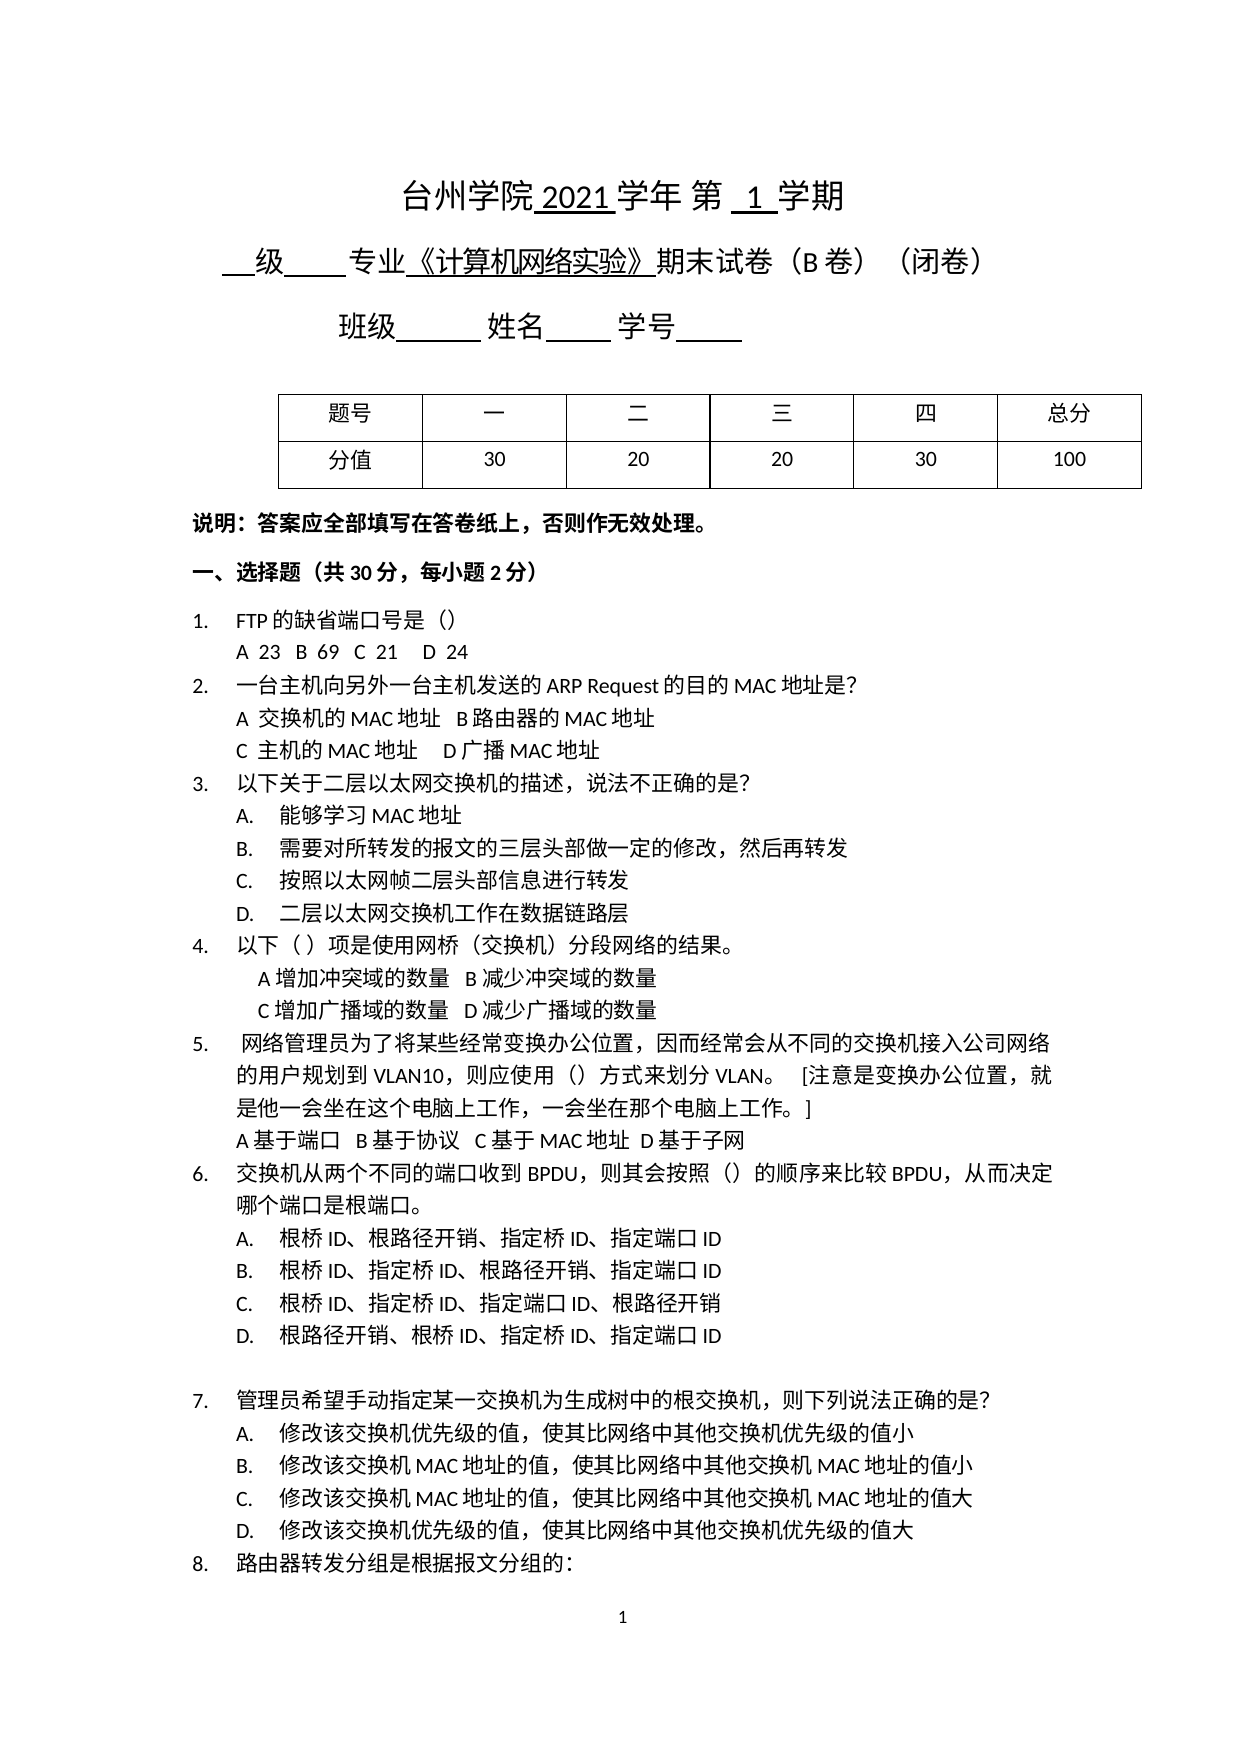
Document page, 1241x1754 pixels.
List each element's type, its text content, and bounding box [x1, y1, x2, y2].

list 根桥ID、根路径开销、指定桥ID、指定端口ID [192, 1221, 1053, 1253]
list 以下（ ）项是使用网桥（交换机）分段网络的结果。 [192, 928, 1053, 961]
list 一台主机向另外一台主机发送的ARP Request的目的MAC地址是？ [192, 668, 1053, 701]
list 根路径开销、根桥ID、指定桥ID、指定端口ID [192, 1318, 1053, 1351]
list 修改该交换机优先级的值，使其比网络中其他交换机优先级的值大 [192, 1513, 1053, 1546]
list 根桥ID、指定桥ID、指定端口ID、根路径开销 [192, 1286, 1053, 1318]
list FTP的缺省端口号是（） [192, 603, 1053, 636]
list 路由器转发分组是根据报文分组的： [192, 1546, 1053, 1578]
list C 增加广播域的数量 D 减少广播域的数量 [236, 993, 1053, 1026]
text 级 专业《计算机网络实验》期末试卷（B卷）（闭卷） [192, 227, 1053, 292]
list 管理员希望手动指定某一交换机为生成树中的根交换机，则下列说法正确的是？ [192, 1383, 1053, 1416]
list 按照以太网帧二层头部信息进行转发 [192, 863, 1053, 896]
table_header 题号 [279, 395, 422, 441]
list A 交换机的MAC地址 B路由器的MAC地址 [236, 701, 1053, 733]
list A 23 B 69 C 21 D 24 [236, 636, 1053, 668]
list 能够学习MAC地址 [192, 798, 1053, 831]
list A 基于端口 B 基于协议 C 基于MAC地址 D基于子网 [236, 1123, 1053, 1156]
table_cell 100 [998, 442, 1141, 488]
text 一、选择题（共30分，每小题2分） [192, 554, 1053, 587]
list 需要对所转发的报文的三层头部做一定的修改，然后再转发 [192, 831, 1053, 863]
table_header 四 [854, 395, 997, 441]
list 以下关于二层以太网交换机的描述，说法不正确的是？ [192, 766, 1053, 798]
list 修改该交换机MAC地址的值，使其比网络中其他交换机MAC地址的值大 [192, 1481, 1053, 1513]
list 根桥ID、指定桥ID、根路径开销、指定端口ID [192, 1253, 1053, 1286]
list 二层以太网交换机工作在数据链路层 [192, 896, 1053, 928]
table_cell 30 [854, 442, 997, 488]
table_cell 20 [567, 442, 709, 488]
table_header 一 [423, 395, 566, 441]
list 修改该交换机优先级的值，使其比网络中其他交换机优先级的值小 [192, 1416, 1053, 1448]
table_header 二 [567, 395, 709, 441]
text 班级 姓名 学号 [192, 292, 1053, 357]
table_cell 20 [711, 442, 853, 488]
text 说明：答案应全部填写在答卷纸上，否则作无效处理。 [192, 506, 1053, 538]
table_cell 30 [423, 442, 566, 488]
table_cell 分值 [279, 442, 422, 488]
list C 主机的MAC地址 D 广播MAC地址 [236, 733, 1053, 766]
list 交换机从两个不同的端口收到BPDU，则其会按照（）的顺序来比较BPDU，从而决定哪个端口是根端口。 [192, 1156, 1053, 1221]
table_header 三 [711, 395, 853, 441]
table_header 总分 [998, 395, 1141, 441]
text 台州学院 2021学年 第 1 学期 [192, 162, 1053, 227]
list 网络管理员为了将某些经常变换办公位置，因而经常会从不同的交换机接入公司网络的用户规划到VLAN10，则应使用（）方式来划分VLAN。 [注意是变换办公位置，就是他一会坐在这个电脑上工作，一会坐在那个电脑上工作。] [192, 1026, 1053, 1123]
list 修改该交换机MAC地址的值，使其比网络中其他交换机MAC地址的值小 [192, 1448, 1053, 1481]
list A 增加冲突域的数量 B 减少冲突域的数量 [236, 961, 1053, 993]
